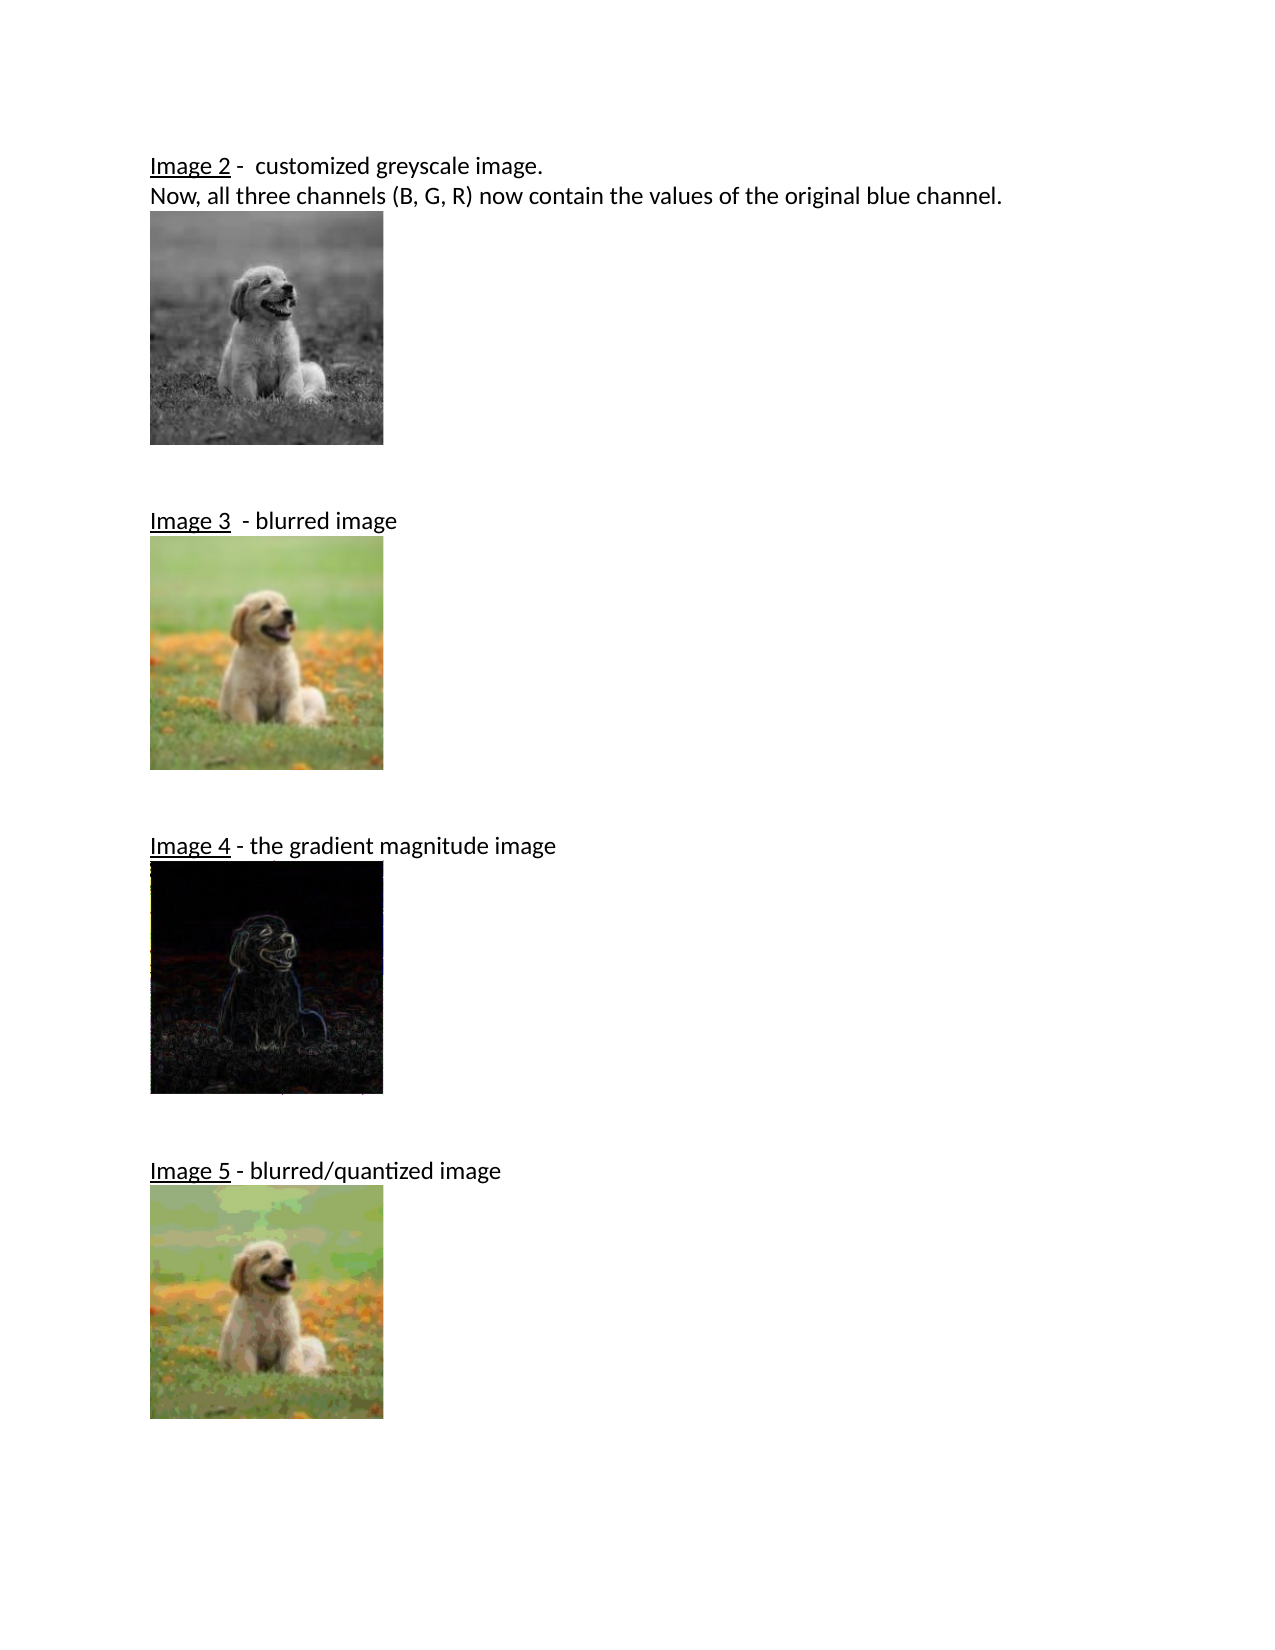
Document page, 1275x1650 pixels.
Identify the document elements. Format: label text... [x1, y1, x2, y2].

picture [150, 860, 384, 1095]
text Image 3 - blurred image [150, 505, 1125, 536]
text Image 4 - the gradient magnitude image [150, 830, 1125, 861]
text Now, all three channels (B, G, R) now contain the values of the original blue channel. [150, 181, 1125, 211]
picture [150, 1185, 384, 1419]
picture [150, 211, 384, 445]
picture [150, 536, 384, 770]
text Image 5 - blurred/quantized image [150, 1155, 1125, 1186]
text Image 2 - customized greyscale image. [150, 150, 1125, 181]
